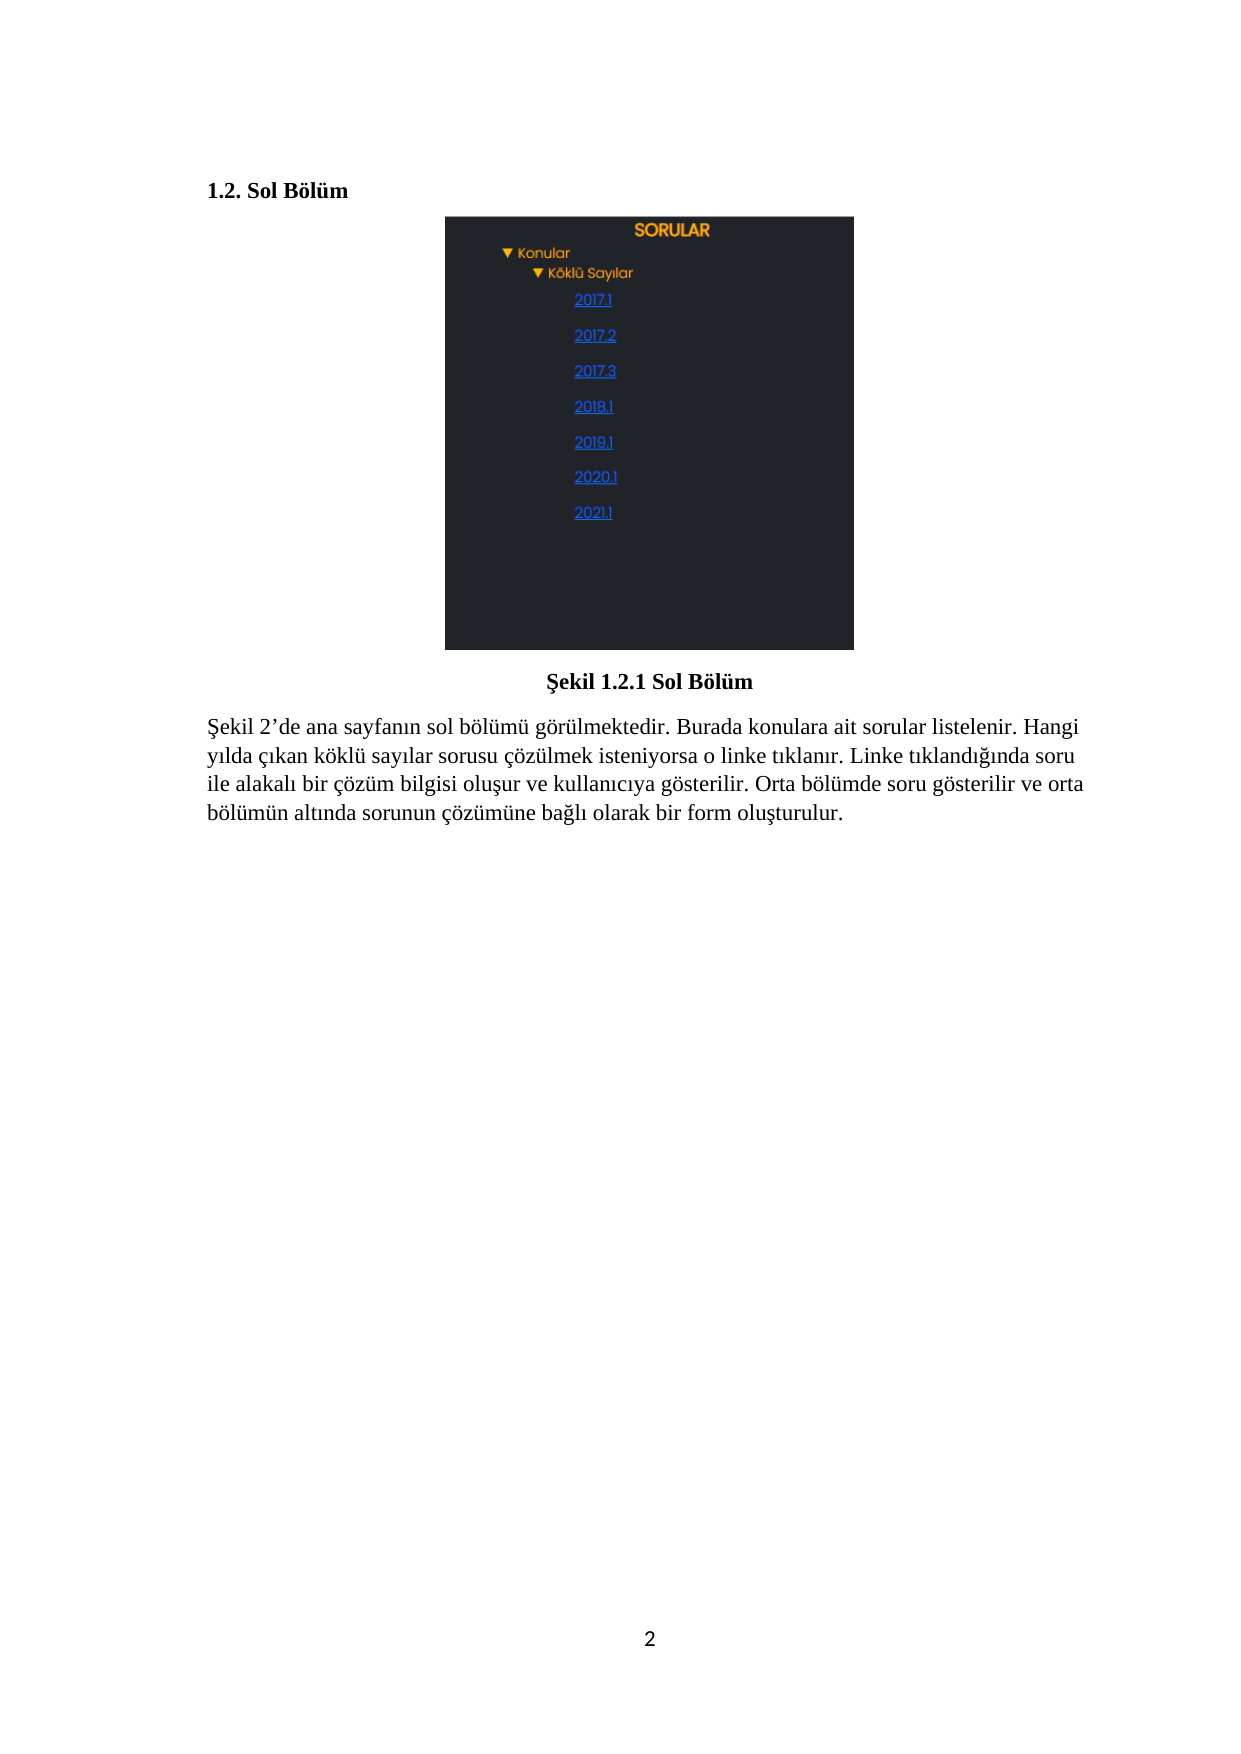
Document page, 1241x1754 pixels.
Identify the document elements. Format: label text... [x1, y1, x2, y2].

text Şekil 2’de ana sayfanın sol bölümü görülmektedir. Burada konulara ait sorular listelenir. Hangi yılda çıkan köklü sayılar sorusu çözülmek isteniyorsa o linke tıklanır. Linke tıklandığında soru ile alakalı bir çözüm bilgisi oluşur ve kullanıcıya gösterilir. Orta bölümde soru gösterilir ve orta bölümün altında sorunun çözümüne bağlı olarak bir form oluşturulur. [207, 713, 1093, 825]
subtitle 1.2. Sol Bölüm [207, 177, 1093, 203]
text Şekil 1.2.1 Sol Bölüm [207, 668, 1093, 694]
picture [445, 216, 854, 650]
